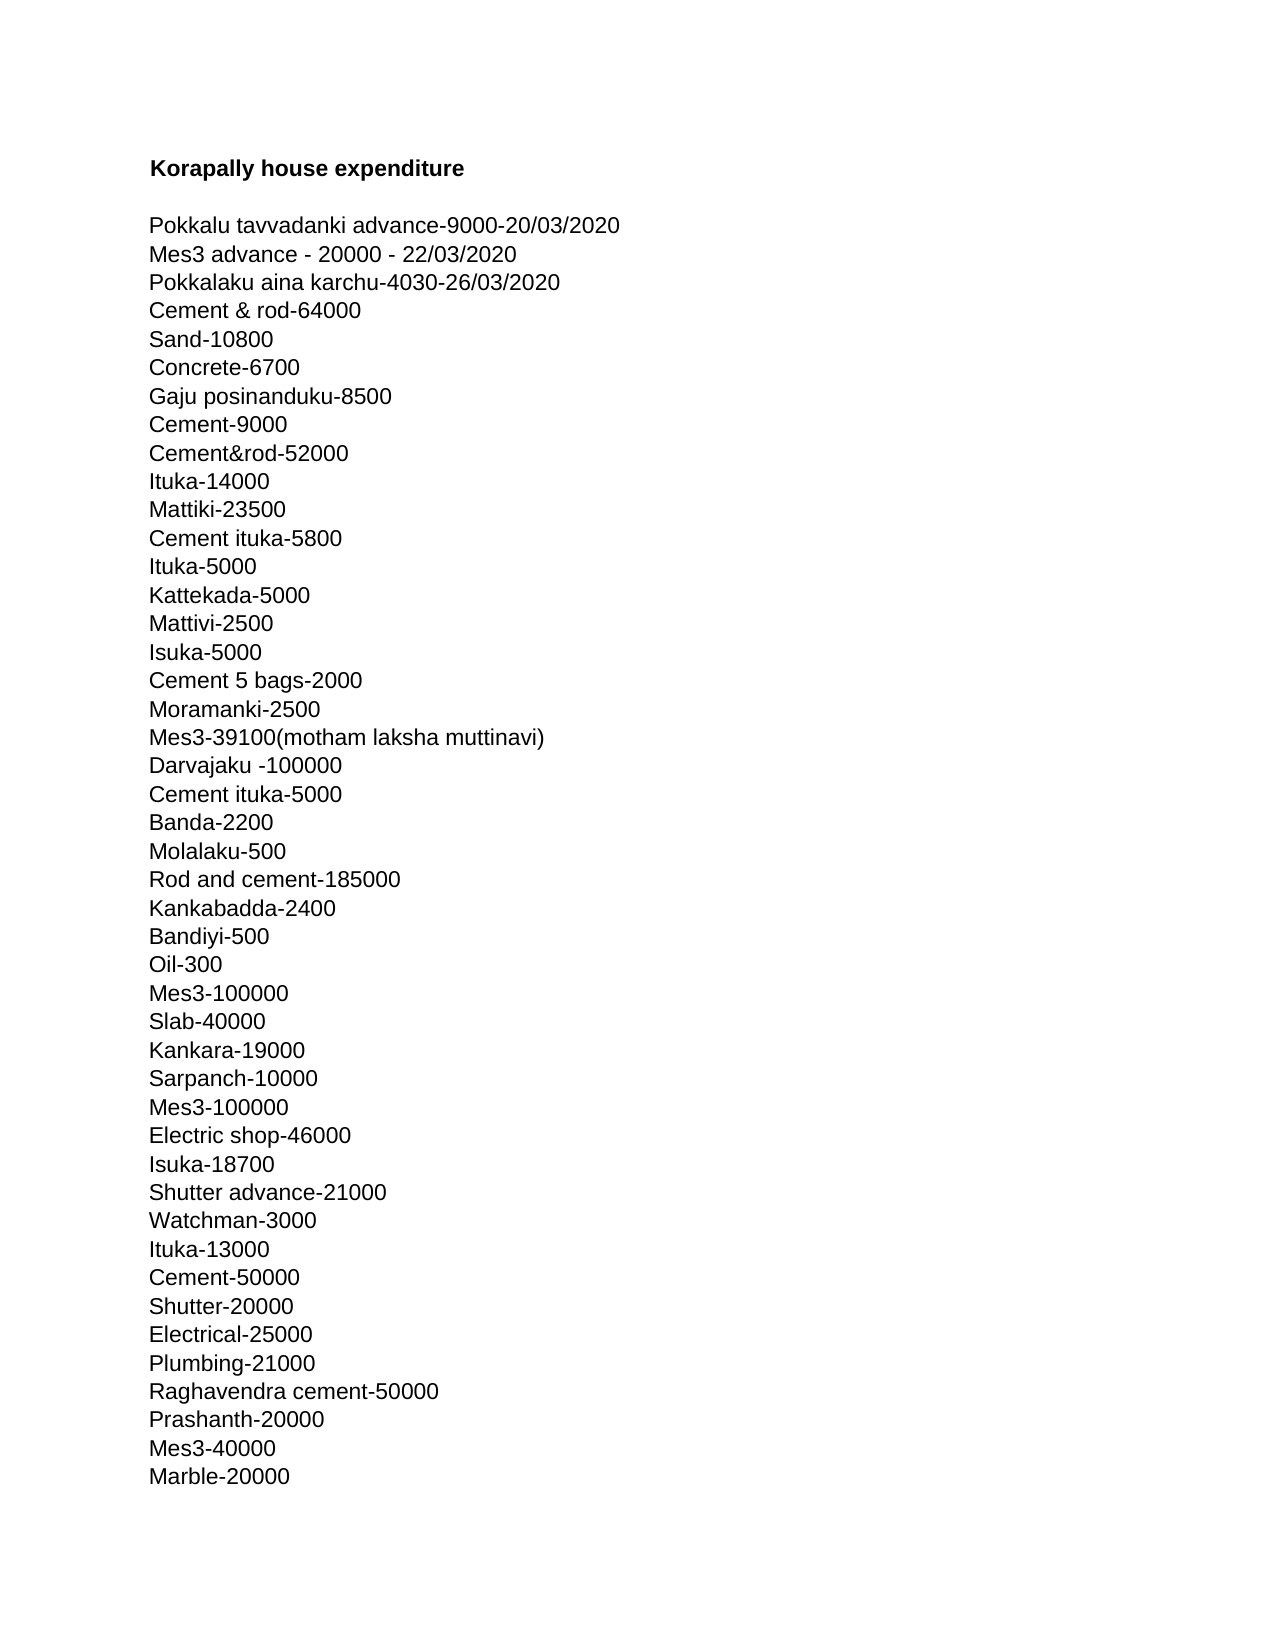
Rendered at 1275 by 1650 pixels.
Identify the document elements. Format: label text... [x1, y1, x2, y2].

text Marble-20000 [148, 1463, 621, 1490]
text Concrete-6700 [148, 354, 621, 381]
text Mes3-100000 [148, 1094, 621, 1120]
text Sand-10800 [148, 326, 621, 352]
text Sarpanch-10000 [148, 1065, 621, 1092]
text Bandiyi-500 [148, 923, 621, 949]
text Cement 5 bags-2000 [148, 667, 621, 693]
text Kankara-19000 [148, 1037, 621, 1063]
text Mes3-100000 [148, 980, 621, 1006]
text Isuka-18700 [148, 1151, 621, 1177]
text Moramanki-2500 [148, 696, 621, 722]
text Ituka-5000 [148, 553, 621, 580]
text Electrical-25000 [148, 1321, 621, 1347]
text Cement&rod-52000 [148, 439, 621, 466]
text Pokkalaku aina karchu-4030-26/03/2020 [148, 269, 621, 295]
text Kankabadda-2400 [148, 894, 621, 921]
text Cement-9000 [148, 411, 621, 437]
text Molalaku-500 [148, 838, 621, 864]
text Shutter-20000 [148, 1293, 621, 1319]
text Shutter advance-21000 [148, 1179, 621, 1205]
text Raghavendra cement-50000 [148, 1378, 621, 1404]
text Ituka-14000 [148, 468, 621, 494]
text Slab-40000 [148, 1008, 621, 1035]
text Prashanth-20000 [148, 1406, 621, 1433]
text Mattiki-23500 [148, 496, 621, 523]
text Watchman-3000 [148, 1207, 621, 1234]
text Mes3-40000 [148, 1435, 621, 1461]
text Rod and cement-185000 [148, 866, 621, 892]
text Electric shop-46000 [148, 1122, 621, 1148]
text Plumbing-21000 [148, 1349, 621, 1376]
text Kattekada-5000 [148, 582, 621, 608]
text Cement ituka-5000 [148, 781, 621, 807]
text Darvajaku -100000 [148, 752, 621, 779]
text Cement ituka-5800 [148, 525, 621, 551]
text Mes3 advance - 20000 - 22/03/2020 [148, 241, 621, 267]
text Oil-300 [148, 951, 621, 978]
text Banda-2200 [148, 809, 621, 836]
text Isuka-5000 [148, 639, 621, 665]
text Korapally house expenditure [150, 155, 621, 182]
text Mattivi-2500 [148, 610, 621, 637]
text Cement-50000 [148, 1264, 621, 1291]
text Cement & rod-64000 [148, 297, 621, 324]
text Ituka-13000 [148, 1236, 621, 1262]
text Pokkalu tavvadanki advance-9000-20/03/2020 [148, 212, 621, 238]
text Gaju posinanduku-8500 [148, 383, 621, 409]
text Mes3-39100(motham laksha muttinavi) [148, 724, 621, 750]
